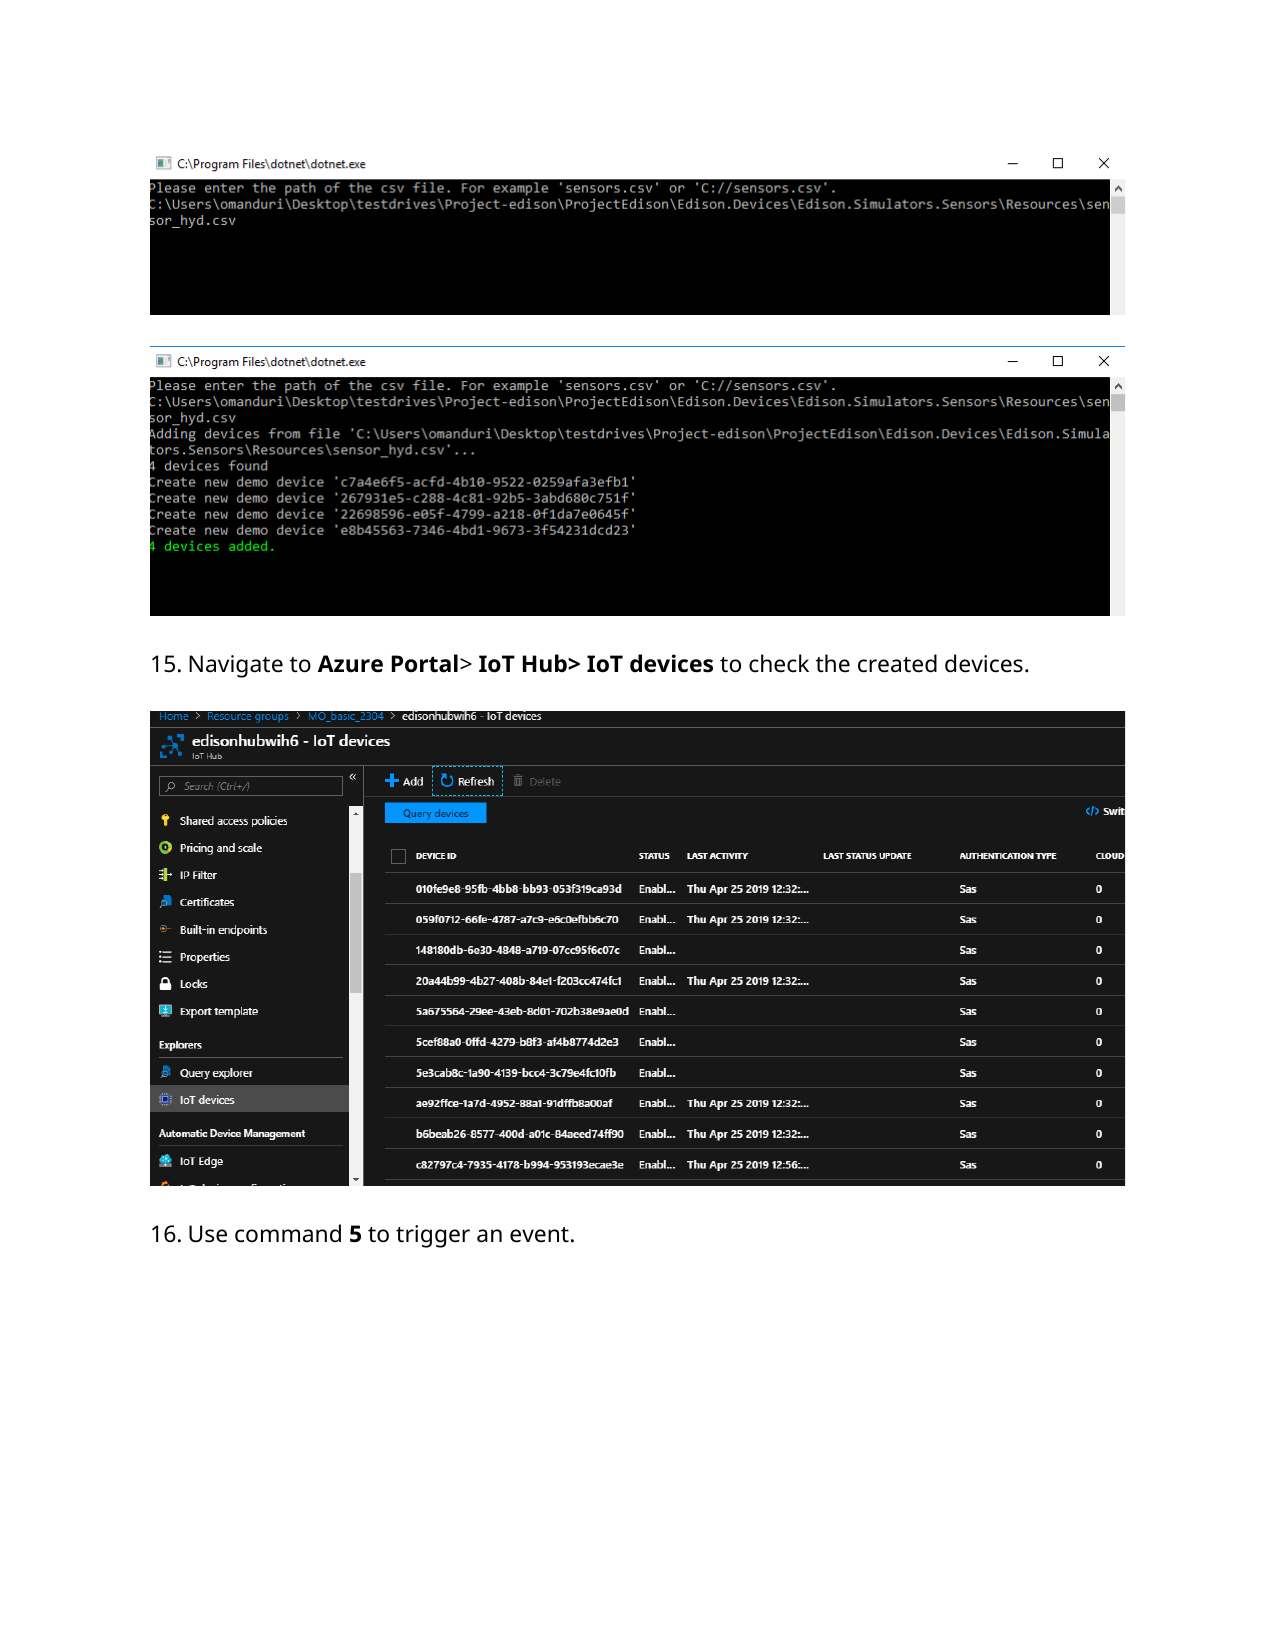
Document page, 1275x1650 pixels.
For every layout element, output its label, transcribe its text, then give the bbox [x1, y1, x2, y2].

picture [150, 711, 1125, 1186]
list Navigate to Azure Portal> IoT Hub> IoT devices to check the created devices. [150, 648, 1125, 679]
picture [150, 150, 1125, 315]
picture [150, 346, 1125, 616]
list Use command 5 to trigger an event. [150, 1218, 1125, 1249]
